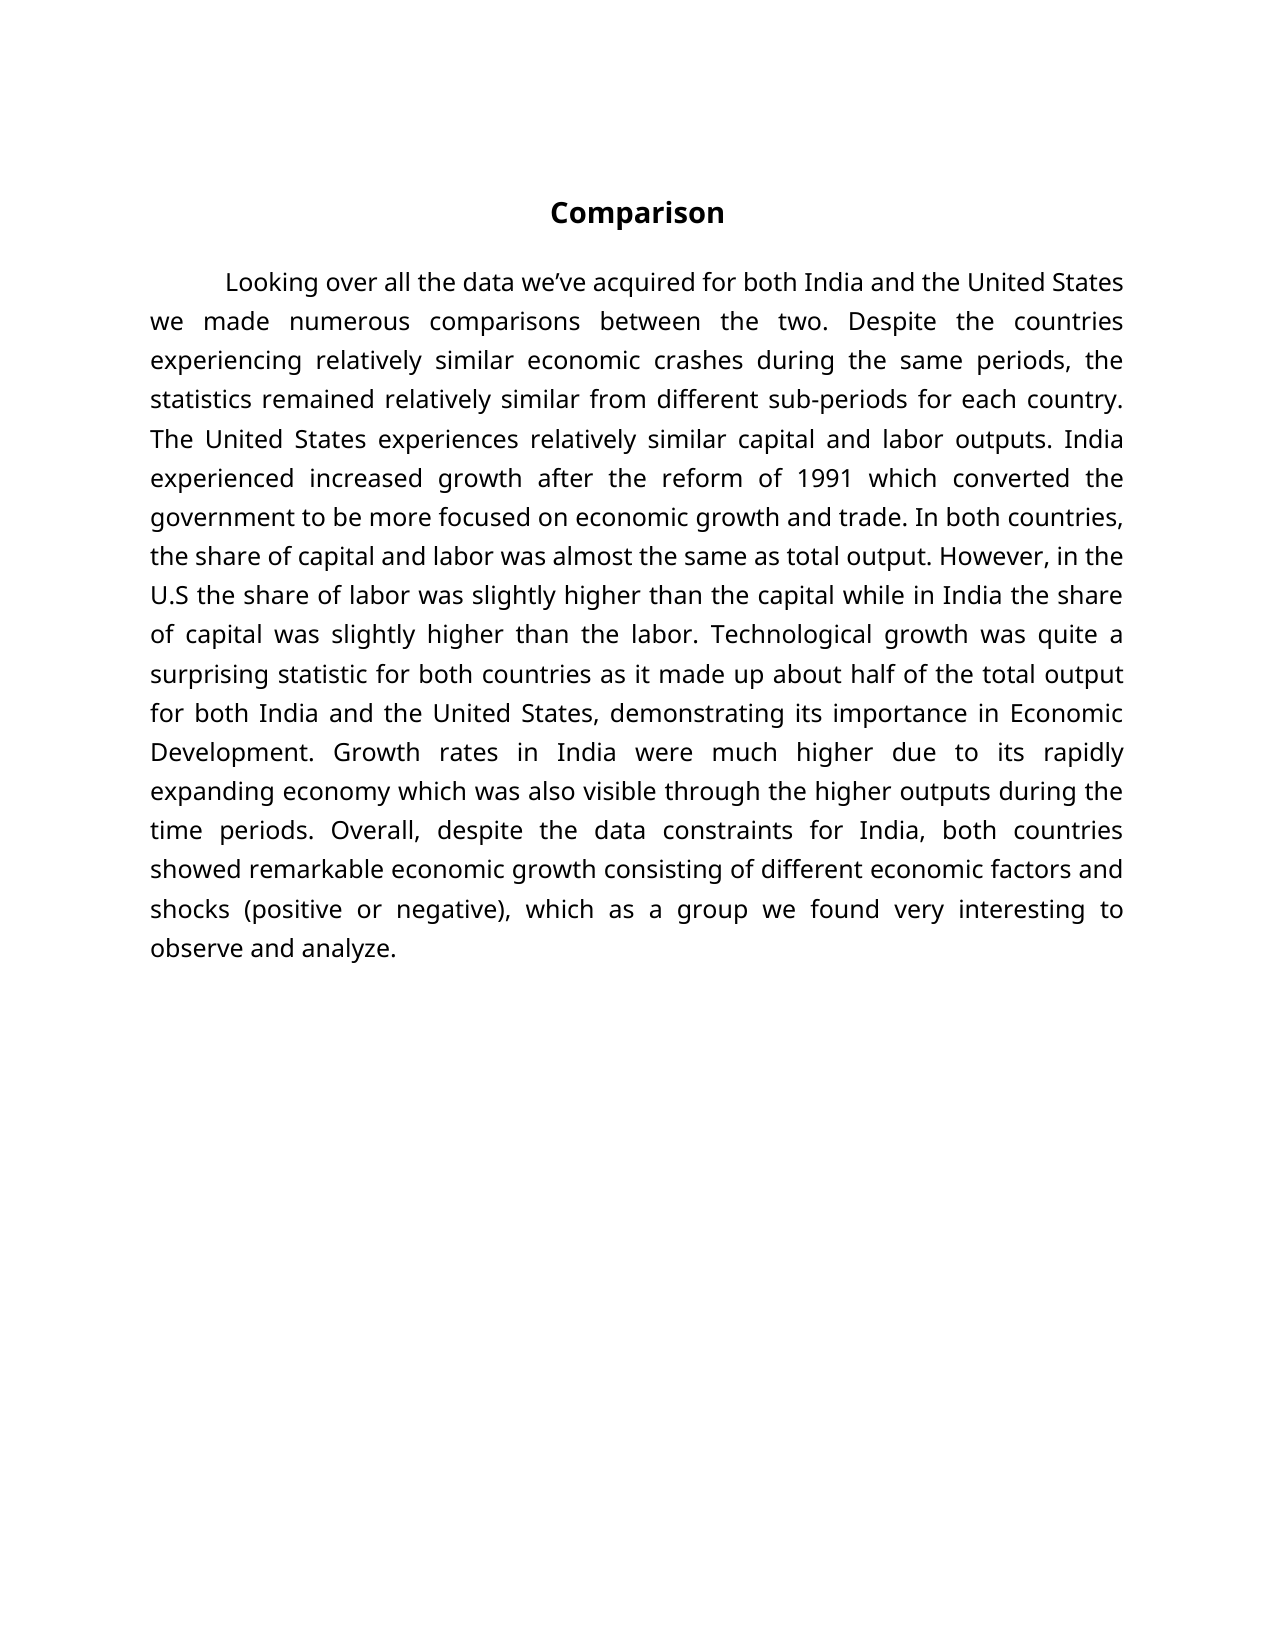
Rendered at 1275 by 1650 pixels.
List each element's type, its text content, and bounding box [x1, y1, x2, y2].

text Comparison [150, 192, 1125, 232]
text Looking over all the data we’ve acquired for both India and the United States we made numerous comparisons between the two. Despite the countries experiencing relatively similar economic crashes during the same periods, the statistics remained relatively similar from different sub-periods for each country. The United States experiences relatively similar capital and labor outputs. India experienced increased growth after the reform of 1991 which converted the government to be more focused on economic growth and trade. In both countries, the share of capital and labor was almost the same as total output. However, in the U.S the share of labor was slightly higher than the capital while in India the share of capital was slightly higher than the labor. Technological growth was quite a surprising statistic for both countries as it made up about half of the total output for both India and the United States, demonstrating its importance in Economic Development. Growth rates in India were much higher due to its rapidly expanding economy which was also visible through the higher outputs during the time periods. Overall, despite the data constraints for India, both countries showed remarkable economic growth consisting of different economic factors and shocks (positive or negative), which as a group we found very interesting to observe and analyze. [150, 265, 1125, 964]
